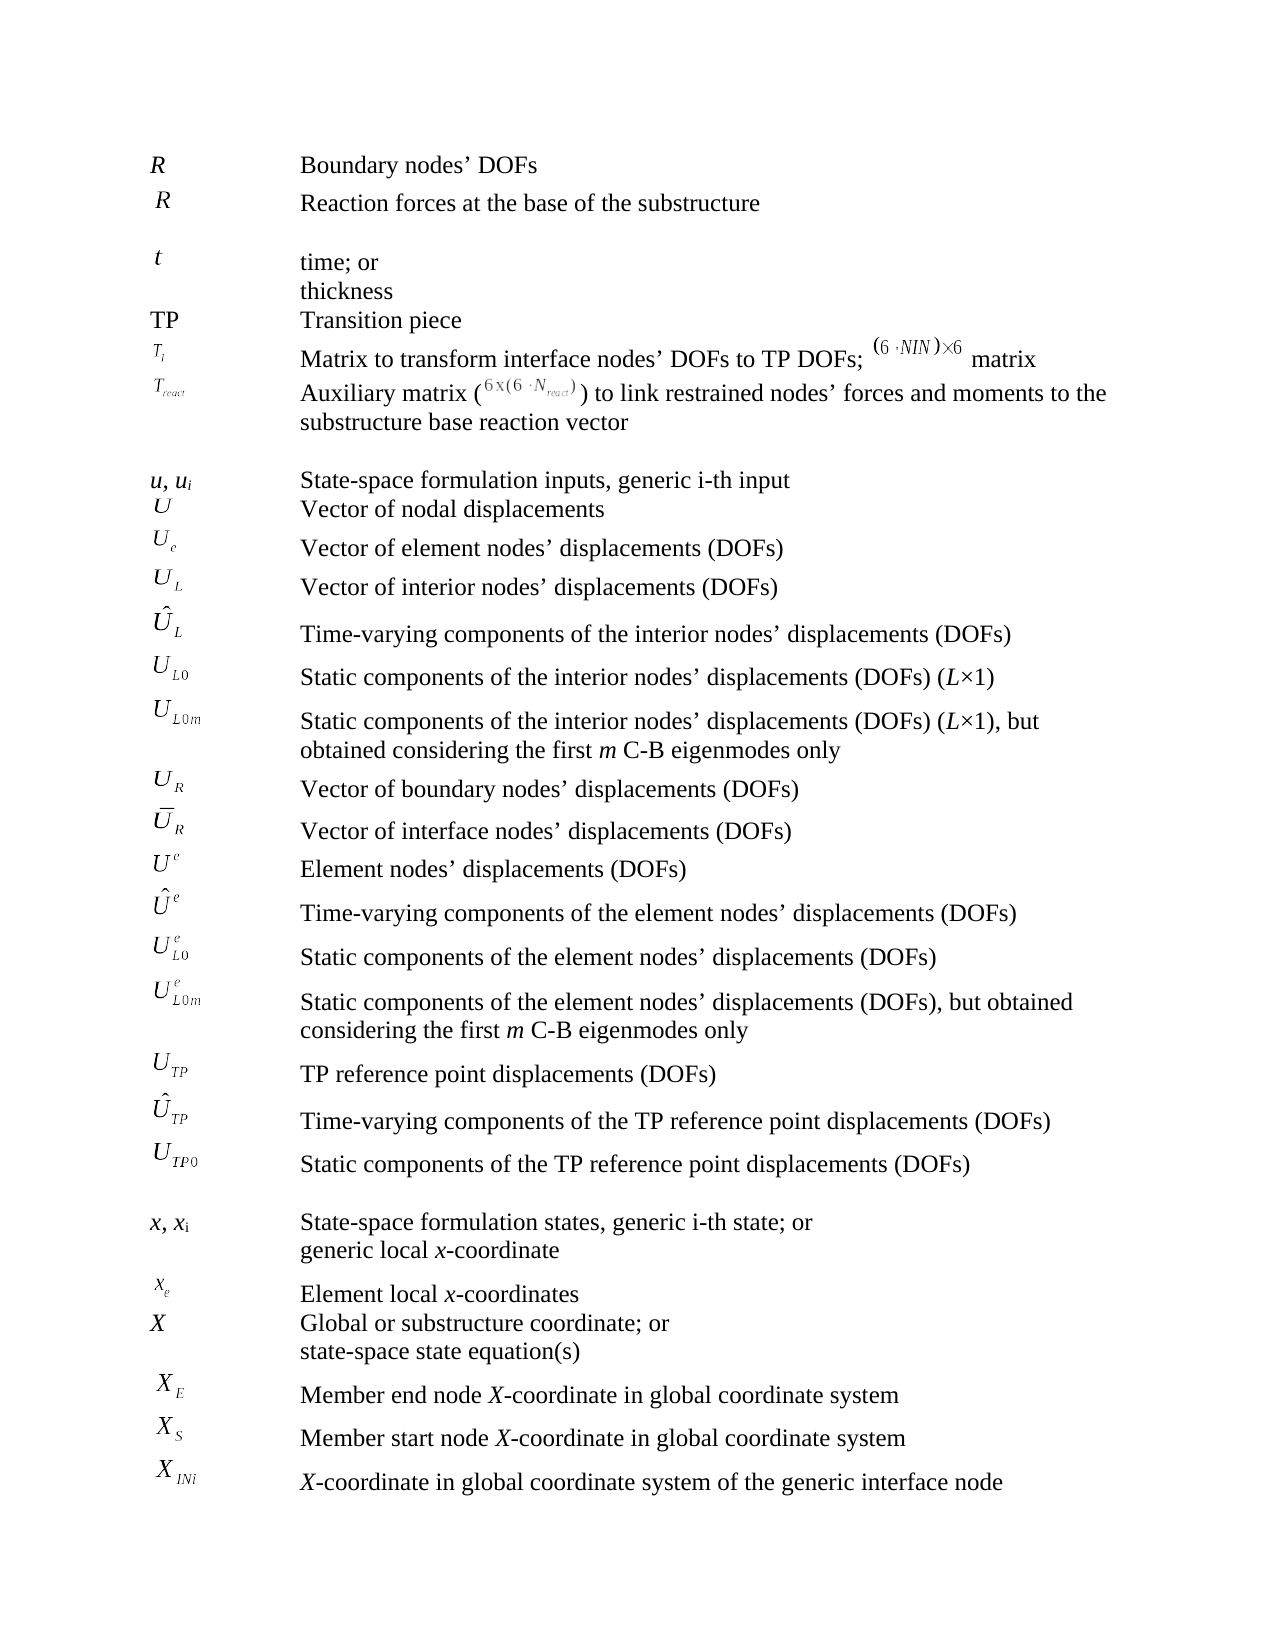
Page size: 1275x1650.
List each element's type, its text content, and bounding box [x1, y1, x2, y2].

text Auxiliary matrix () to link restrained nodes’ forces and moments to the substructure base reaction vector [150, 372, 1125, 436]
text Vector of nodal displacements [150, 493, 1125, 523]
text Static components of the interior nodes’ displacements (DOFs) (L×1), but obtained considering the first m C-B eigenmodes only [150, 691, 1125, 763]
text Static components of the element nodes’ displacements (DOFs) [150, 926, 1125, 971]
text Vector of element nodes’ displacements (DOFs) [150, 523, 1125, 562]
text Time-varying components of the interior nodes’ displacements (DOFs) [150, 601, 1125, 648]
text Reaction forces at the base of the substructure [150, 179, 1125, 217]
text Vector of interface nodes’ displacements (DOFs) [150, 802, 1125, 845]
text u, ui State-space formulation inputs, generic i-th input [150, 465, 1125, 493]
text Element local x-coordinates [150, 1264, 1125, 1308]
text state-space state equation(s) [150, 1336, 1125, 1365]
text R Boundary nodes’ DOFs [150, 150, 1125, 179]
text Static components of the interior nodes’ displacements (DOFs) (L×1) [150, 648, 1125, 691]
text X Global or substructure coordinate; or [150, 1308, 1125, 1336]
text X-coordinate in global coordinate system of the generic interface node [150, 1452, 1125, 1495]
text TP Transition piece [150, 305, 1125, 333]
text Static components of the TP reference point displacements (DOFs) [150, 1134, 1125, 1178]
text Member end node X-coordinate in global coordinate system [150, 1365, 1125, 1408]
text Matrix to transform interface nodes’ DOFs to TP DOFs; matrix [150, 333, 1125, 372]
text Time-varying components of the element nodes’ displacements (DOFs) [150, 883, 1125, 926]
text thickness [150, 276, 1125, 305]
text Vector of interior nodes’ displacements (DOFs) [150, 562, 1125, 601]
text TP reference point displacements (DOFs) [150, 1044, 1125, 1088]
text Static components of the element nodes’ displacements (DOFs), but obtained considering the first m C-B eigenmodes only [150, 971, 1125, 1044]
text generic local x-coordinate [150, 1235, 1125, 1264]
text Vector of boundary nodes’ displacements (DOFs) [150, 763, 1125, 802]
text Element nodes’ displacements (DOFs) [150, 845, 1125, 883]
text Time-varying components of the TP reference point displacements (DOFs) [150, 1088, 1125, 1134]
text time; or [150, 246, 1125, 276]
text x, xi State-space formulation states, generic i-th state; or [150, 1207, 1125, 1235]
text Member start node X-coordinate in global coordinate system [150, 1408, 1125, 1452]
